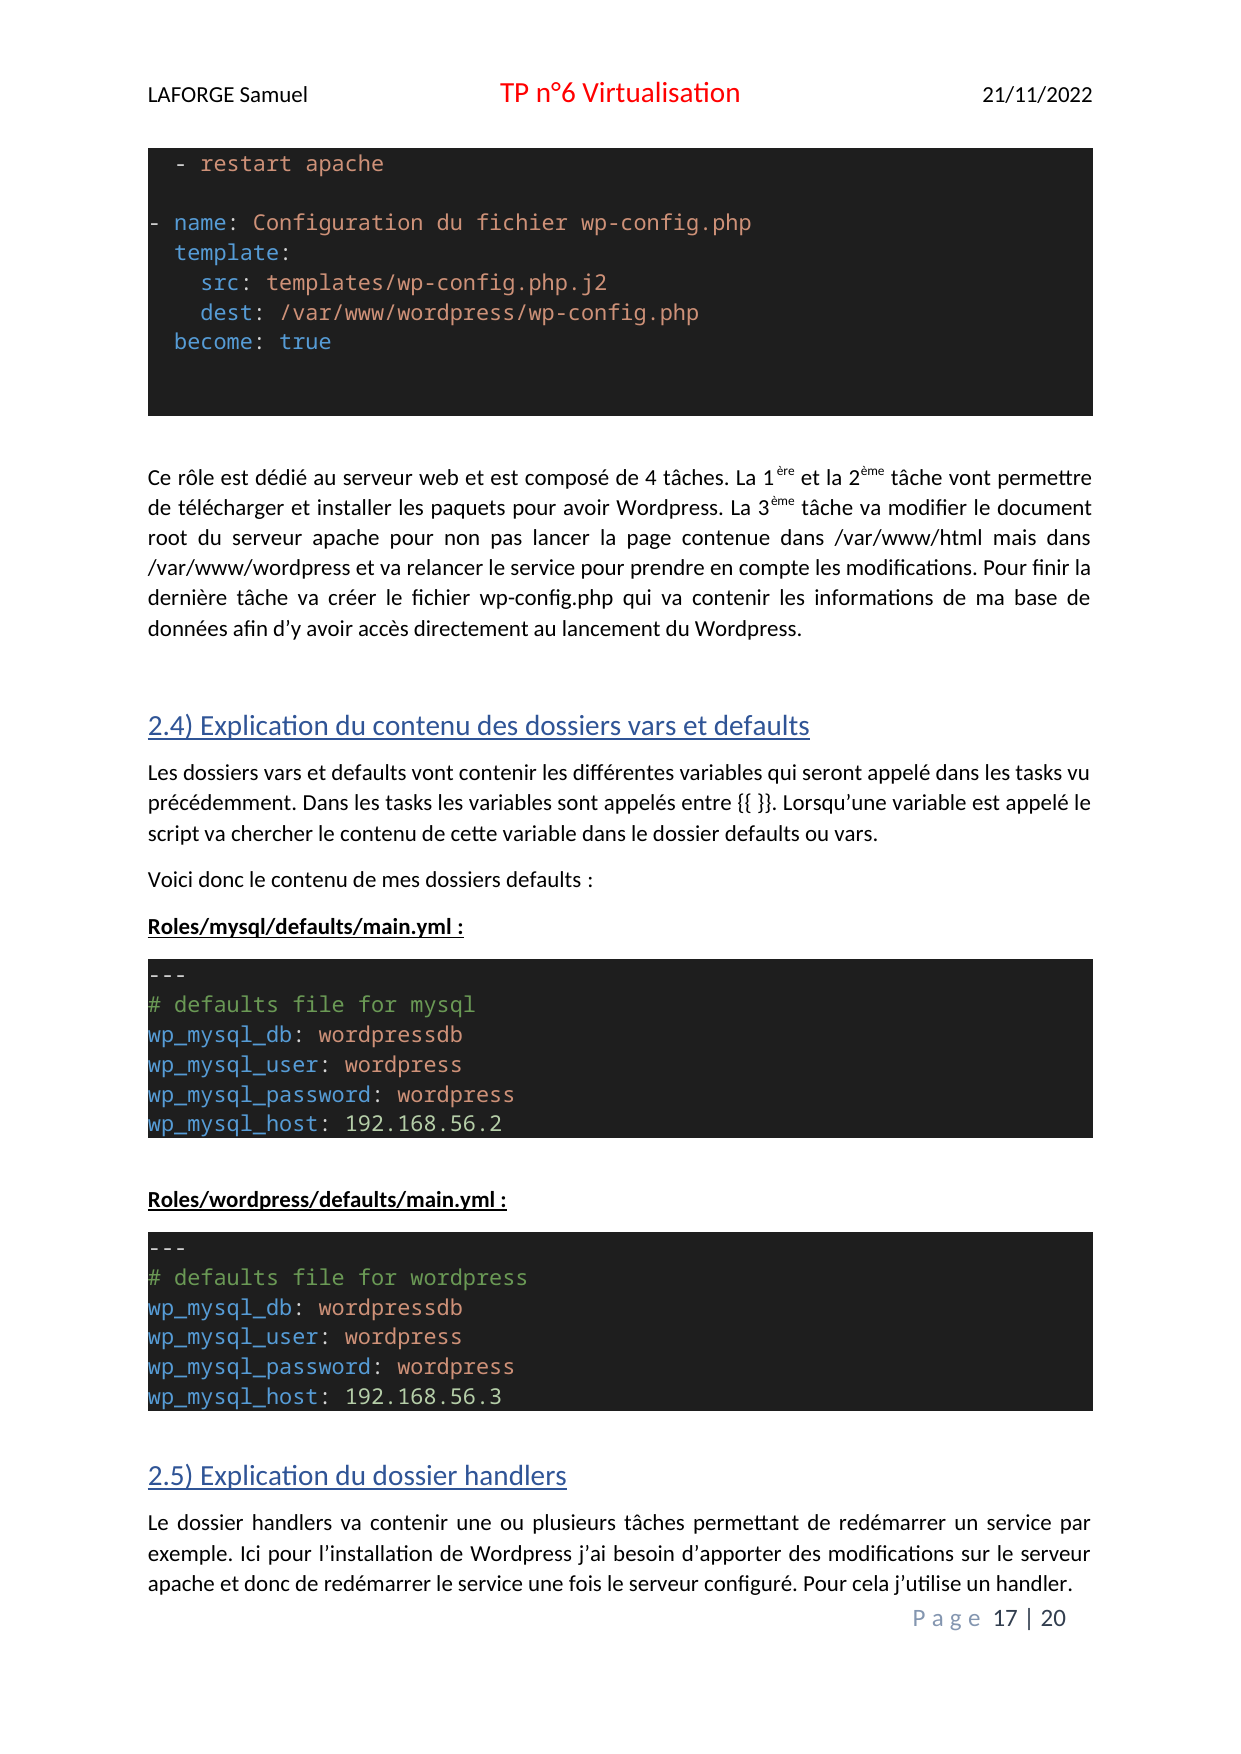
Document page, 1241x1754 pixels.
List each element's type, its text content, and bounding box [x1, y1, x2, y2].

text --- [148, 959, 1093, 989]
text --- [148, 1232, 1093, 1262]
text Roles/wordpress/defaults/main.yml : [148, 1185, 1093, 1213]
text wp_mysql_db: wordpressdb [148, 1291, 1093, 1321]
subtitle 2.4) Explication du contenu des dossiers vars et defaults [148, 707, 1093, 743]
text wp_mysql_db: wordpressdb [148, 1019, 1093, 1049]
text wp_mysql_user: wordpress [148, 1049, 1093, 1078]
text Roles/mysql/defaults/main.yml : [148, 912, 1093, 941]
text Le dossier handlers va contenir une ou plusieurs tâches permettant de redémarrer un service par exemple. Ici pour l’installation de Wordpress j’ai besoin d’apporter des modifications sur le serveur apache et donc de redémarrer le service une fois le serveur configuré. Pour cela j’utilise un handler. [148, 1508, 1093, 1597]
text become: true [148, 326, 1093, 356]
text Les dossiers vars et defaults vont contenir les différentes variables qui seront appelé dans les tasks vu précédemment. Dans les tasks les variables sont appelés entre {{ }}. Lorsqu’une variable est appelé le script va chercher le contenu de cette variable dans le dossier defaults ou vars. [148, 758, 1093, 847]
text Ce rôle est dédié au serveur web et est composé de 4 tâches. La 1ère et la 2ème tâche vont permettre de télécharger et installer les paquets pour avoir Wordpress. La 3ème tâche va modifier le document root du serveur apache pour non pas lancer la page contenue dans /var/www/html mais dans /var/www/wordpress et va relancer le service pour prendre en compte les modifications. Pour finir la dernière tâche va créer le fichier wp-config.php qui va contenir les informations de ma base de données afin d’y avoir accès directement au lancement du Wordpress. [148, 463, 1093, 642]
text Voici donc le contenu de mes dossiers defaults : [148, 866, 1093, 894]
text wp_mysql_host: 192.168.56.3 [148, 1381, 1093, 1411]
text wp_mysql_host: 192.168.56.2 [148, 1108, 1093, 1138]
text dest: /var/www/wordpress/wp-config.php [148, 297, 1093, 326]
text # defaults file for mysql [148, 989, 1093, 1019]
text src: templates/wp-config.php.j2 [148, 267, 1093, 297]
text wp_mysql_password: wordpress [148, 1078, 1093, 1108]
text - name: Configuration du fichier wp-config.php [148, 207, 1093, 237]
text wp_mysql_password: wordpress [148, 1351, 1093, 1381]
subtitle 2.5) Explication du dossier handlers [148, 1457, 1093, 1493]
text # defaults file for wordpress [148, 1262, 1093, 1291]
text - restart apache [148, 148, 1093, 177]
text wp_mysql_user: wordpress [148, 1321, 1093, 1351]
text template: [148, 237, 1093, 267]
